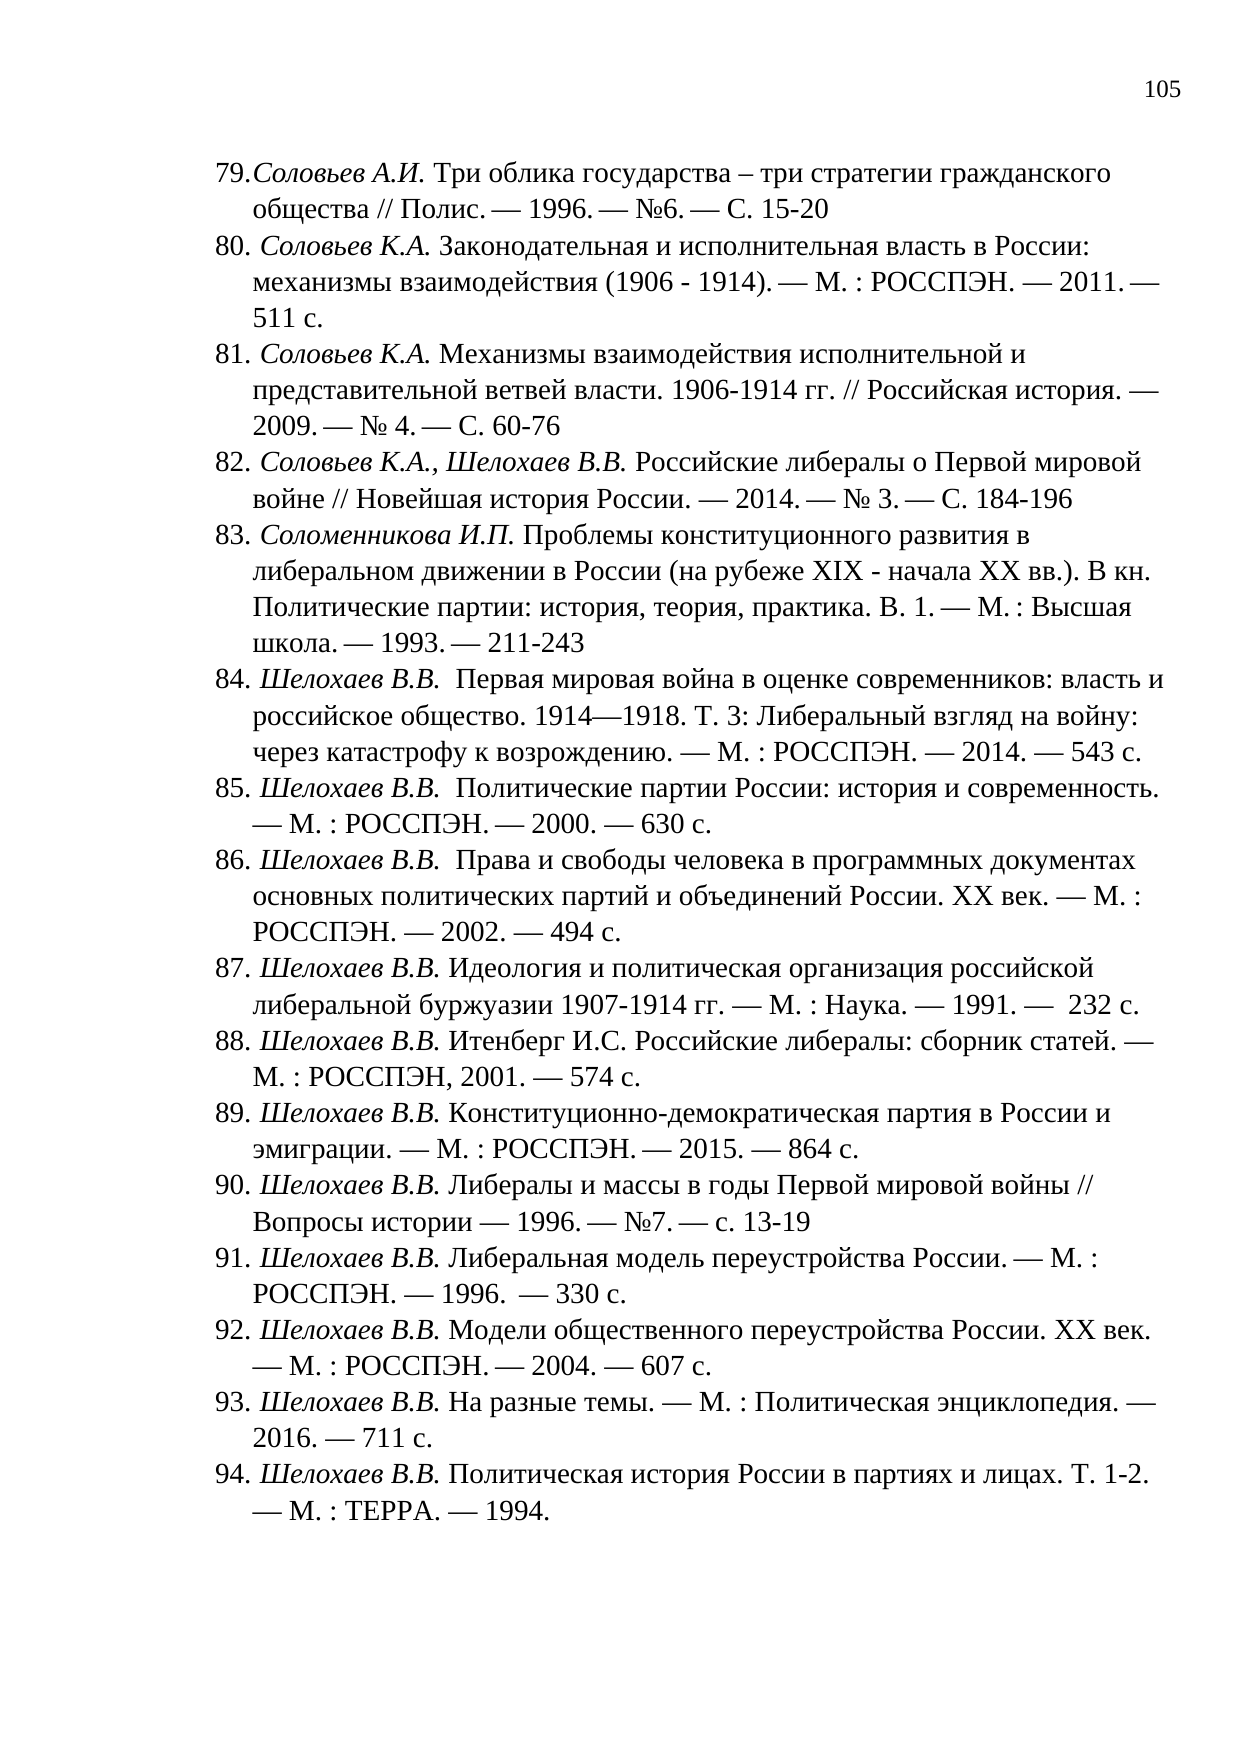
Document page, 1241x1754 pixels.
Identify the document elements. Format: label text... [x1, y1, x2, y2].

list Соловьев К.А. Законодательная и исполнительная власть в России: механизмы взаимодействия (1906 - 1914). — М. : РОССПЭН. — 2011. — 511 с. [215, 228, 1181, 333]
list Шелохаев В.В. Политические партии России: история и современность. — М. : РОССПЭН. — 2000. — 630 с. [215, 770, 1181, 839]
list Шелохаев В.В. Конституционно-демократическая партия в России и эмиграции. — М. : РОССПЭН. — 2015. — 864 с. [215, 1095, 1181, 1165]
list Шелохаев В.В. Модели общественного переустройства России. ХХ век. — М. : РОССПЭН. — 2004. — 607 с. [215, 1312, 1181, 1382]
list Соломенникова И.П. Проблемы конституционного развития в либеральном движении в России (на рубеже XIX - начала XX вв.). В кн. Политические партии: история, теория, практика. В. 1. — М. : Высшая школа. — 1993. — 211-243 [215, 517, 1181, 659]
list Шелохаев В.В. Первая мировая война в оценке современников: власть и российское общество. 1914—1918. Т. 3: Либеральный взгляд на войну: через катастрофу к возрождению. — М. : РОССПЭН. — 2014. — 543 с. [215, 661, 1181, 767]
list Шелохаев В.В. Права и свободы человека в программных документах основных политических партий и объединений России. ХХ век. — М. : РОССПЭН. — 2002. — 494 с. [215, 842, 1181, 948]
list Шелохаев В.В. Идеология и политическая организация российской либеральной буржуазии 1907-1914 гг. — М. : Наука. — 1991. — 232 c. [215, 951, 1181, 1020]
list Шелохаев В.В. Политическая история России в партиях и лицах. Т. 1-2. — М. : ТЕРРА. — 1994. [215, 1457, 1181, 1526]
list Соловьев К.А. Механизмы взаимодействия исполнительной и представительной ветвей власти. 1906-1914 гг. // Российская история. — 2009. — № 4. — С. 60-76 [215, 336, 1181, 442]
list Шелохаев В.В. Итенберг И.С. Российские либералы: сборник статей. — М. : РОССПЭН, 2001. — 574 с. [215, 1023, 1181, 1093]
list Шелохаев В.В. Либеральная модель переустройства России. — М. : РОССПЭН. — 1996. — 330 с. [215, 1240, 1181, 1309]
list Шелохаев В.В. На разные темы. — М. : Политическая энциклопедия. — 2016. — 711 с. [215, 1384, 1181, 1454]
list Шелохаев В.В. Либералы и массы в годы Первой мировой войны // Вопросы истории — 1996. — №7. — с. 13-19 [215, 1167, 1181, 1237]
list Соловьев А.И. Три облика государства – три стратегии гражданского общества // Полис. — 1996. — №6. — С. 15-20 [215, 155, 1181, 225]
list Соловьев К.А., Шелохаев В.В. Российские либералы о Первой мировой войне // Новейшая история России. — 2014. — № 3. — С. 184-196 [215, 444, 1181, 514]
